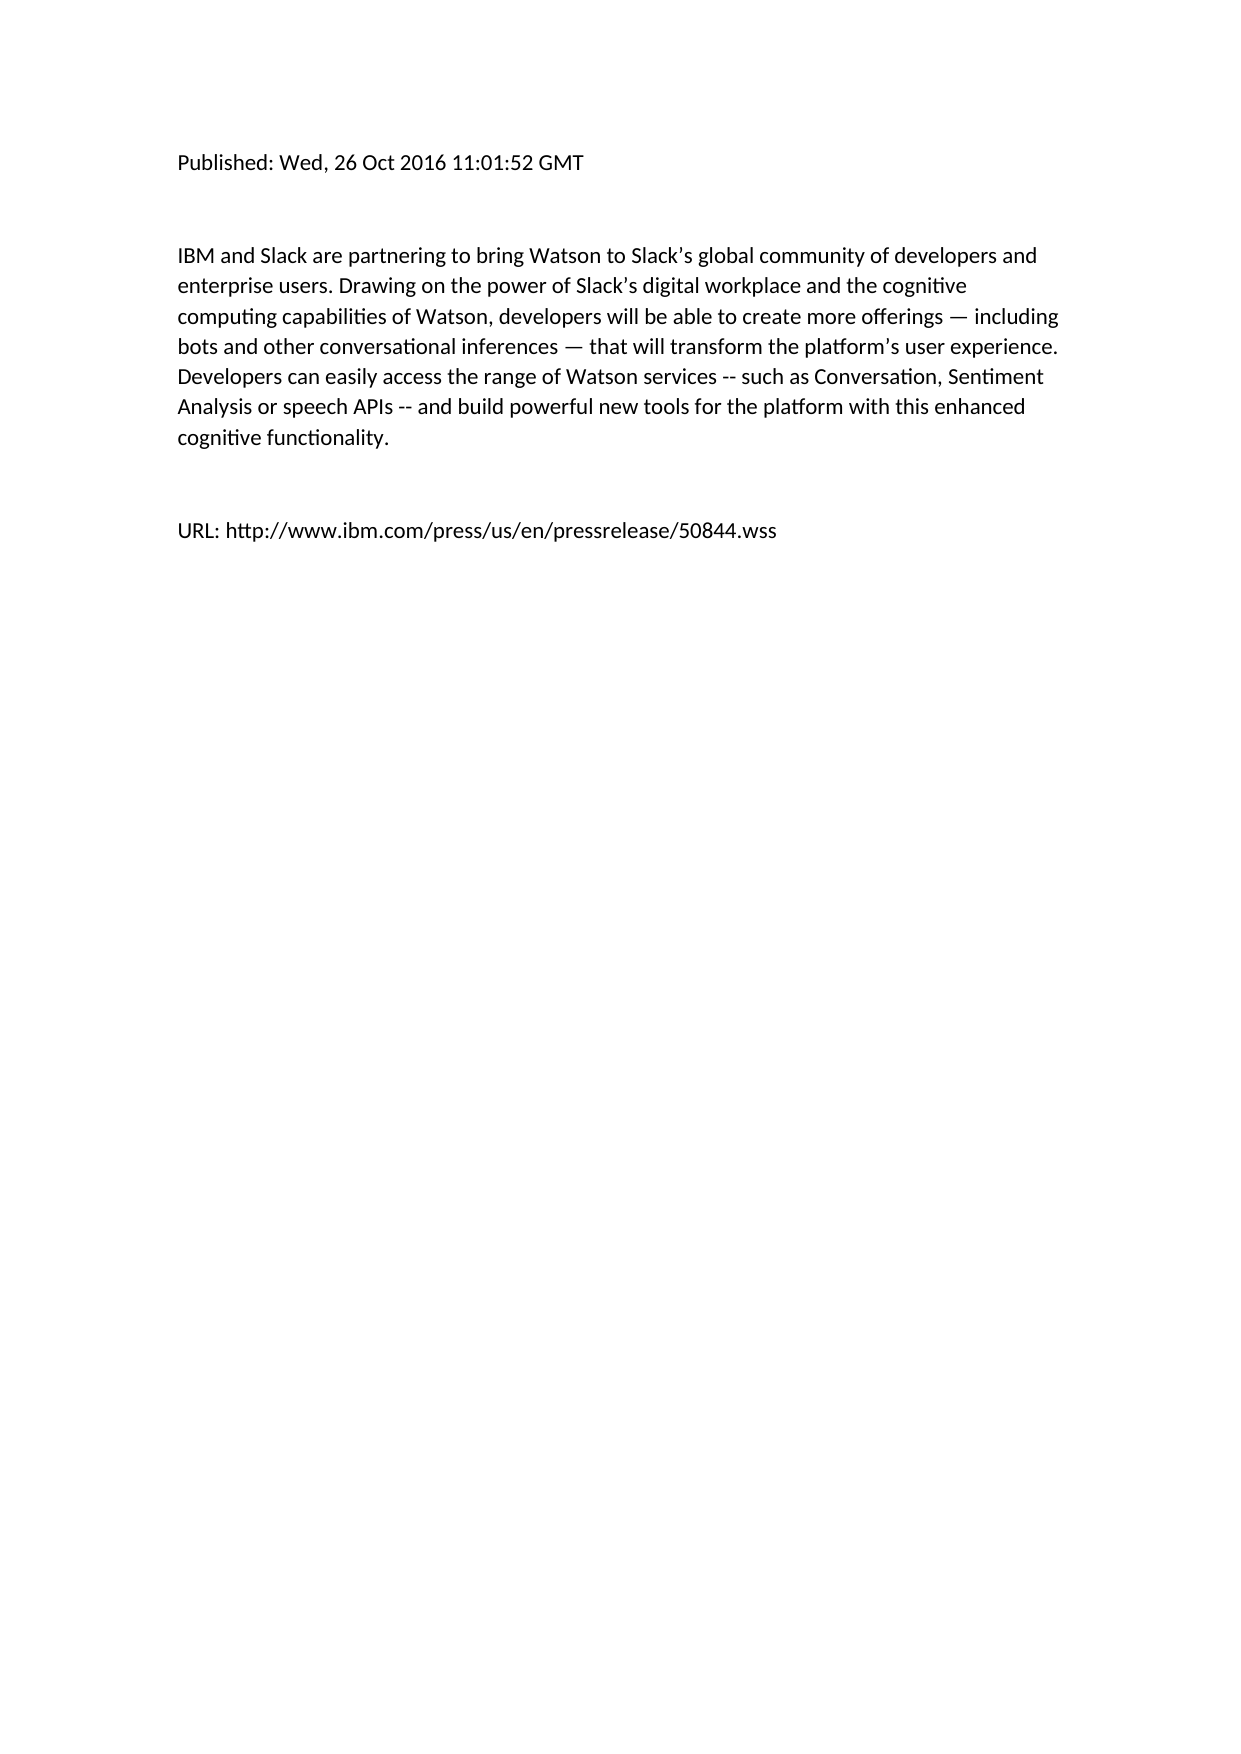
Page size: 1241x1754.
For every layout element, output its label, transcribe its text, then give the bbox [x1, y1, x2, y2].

text Published: Wed, 26 Oct 2016 11:01:52 GMT [177, 148, 1063, 176]
text URL: http://www.ibm.com/press/us/en/pressrelease/50844.wss [177, 516, 1063, 544]
text IBM and Slack are partnering to bring Watson to Slack’s global community of developers and enterprise users. Drawing on the power of Slack’s digital workplace and the cognitive computing capabilities of Watson, developers will be able to create more offerings — including bots and other conversational inferences — that will transform the platform’s user experience. Developers can easily access the range of Watson services -- such as Conversation, Sentiment Analysis or speech APIs -- and build powerful new tools for the platform with this enhanced cognitive functionality. [177, 241, 1063, 451]
